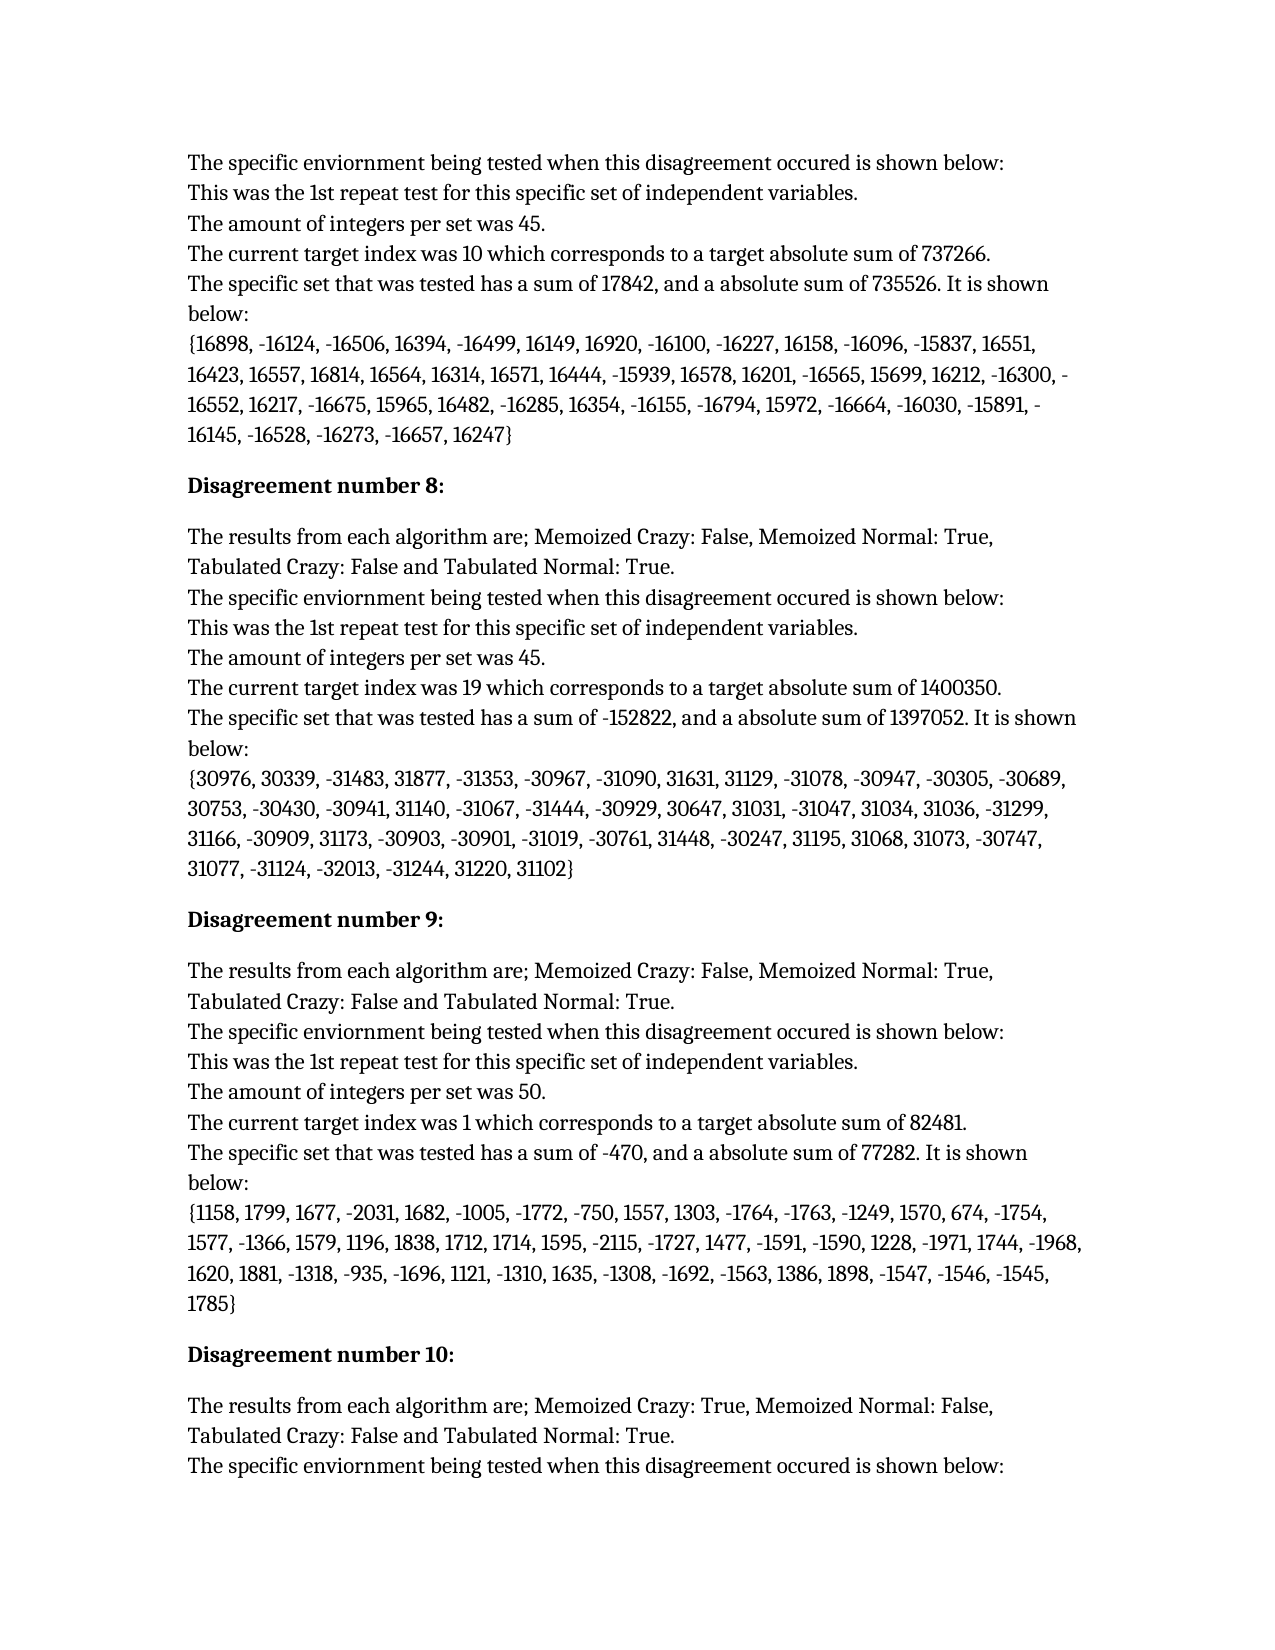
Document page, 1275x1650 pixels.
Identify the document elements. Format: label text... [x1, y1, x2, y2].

text The results from each algorithm are; Memoized Crazy: False, Memoized Normal: True, Tabulated Crazy: False and Tabulated Normal: True. The specific enviornment being tested when this disagreement occured is shown below: This was the 1st repeat test for this specific set of independent variables. The amount of integers per set was 50. The current target index was 1 which corresponds to a target absolute sum of 82481. The specific set that was tested has a sum of -470, and a absolute sum of 77282. It is shown below: {1158, 1799, 1677, -2031, 1682, -1005, -1772, -750, 1557, 1303, -1764, -1763, -1249, 1570, 674, -1754, 1577, -1366, 1579, 1196, 1838, 1712, 1714, 1595, -2115, -1727, 1477, -1591, -1590, 1228, -1971, 1744, -1968, 1620, 1881, -1318, -935, -1696, 1121, -1310, 1635, -1308, -1692, -1563, 1386, 1898, -1547, -1546, -1545, 1785} [187, 958, 1087, 1317]
text Disagreement number 8: [187, 473, 1087, 499]
text Disagreement number 9: [187, 907, 1087, 934]
text Disagreement number 10: [187, 1342, 1087, 1368]
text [187, 1393, 1087, 1479]
text The results from each algorithm are; Memoized Crazy: False, Memoized Normal: True, Tabulated Crazy: False and Tabulated Normal: True. The specific enviornment being tested when this disagreement occured is shown below: This was the 1st repeat test for this specific set of independent variables. The amount of integers per set was 45. The current target index was 19 which corresponds to a target absolute sum of 1400350. The specific set that was tested has a sum of -152822, and a absolute sum of 1397052. It is shown below: {30976, 30339, -31483, 31877, -31353, -30967, -31090, 31631, 31129, -31078, -30947, -30305, -30689, 30753, -30430, -30941, 31140, -31067, -31444, -30929, 30647, 31031, -31047, 31034, 31036, -31299, 31166, -30909, 31173, -30903, -30901, -31019, -30761, 31448, -30247, 31195, 31068, 31073, -30747, 31077, -31124, -32013, -31244, 31220, 31102} [187, 524, 1087, 883]
